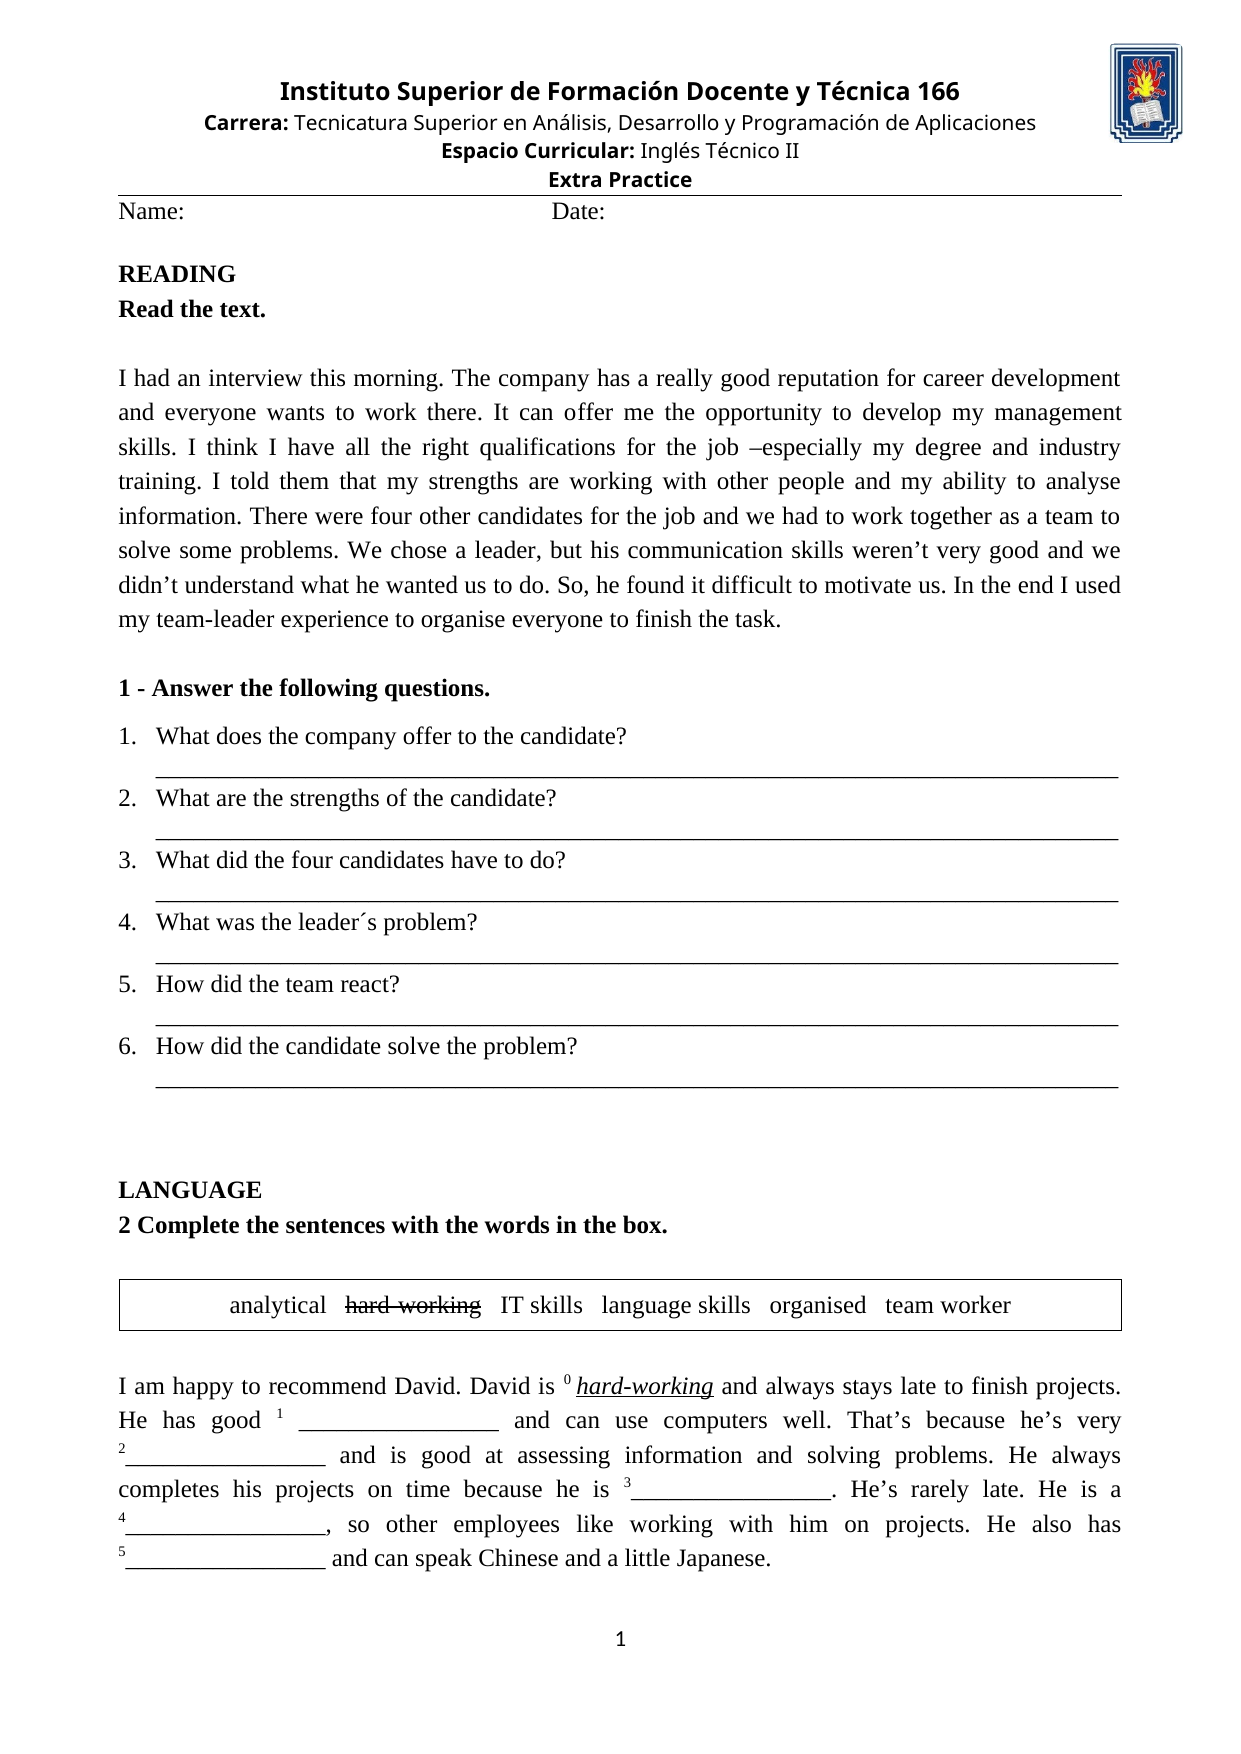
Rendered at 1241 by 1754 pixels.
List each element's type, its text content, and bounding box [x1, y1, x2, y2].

text I had an interview this morning. The company has a really good reputation for career development and everyone wants to work there. It can offer me the opportunity to develop my management skills. I think I have all the right qualifications for the job –especially my degree and industry training. I told them that my strengths are working with other people and my ability to analyse information. There were four other candidates for the job and we had to work together as a team to solve some problems. We chose a leader, but his communication skills weren’t very good and we didn’t understand what he wanted us to do. So, he found it difficult to motivate us. In the end I used my team-leader experience to organise everyone to finish the task. [118, 363, 1122, 633]
text Read the text. [118, 294, 1122, 323]
list _____________________________________________________________________________ [156, 938, 1122, 967]
list _____________________________________________________________________________ [156, 1062, 1122, 1091]
text analytical hard-working IT skills language skills organised team worker [120, 1280, 1121, 1330]
list _____________________________________________________________________________ [156, 814, 1122, 843]
list What was the leader´s problem? [118, 907, 1122, 936]
text READING [118, 259, 1122, 288]
text 2 Complete the sentences with the words in the box. [118, 1210, 1122, 1239]
picture [1108, 43, 1184, 143]
list How did the candidate solve the problem? [118, 1031, 1122, 1060]
list _____________________________________________________________________________ [156, 876, 1122, 905]
list What does the company offer to the candidate? [118, 721, 1122, 750]
list How did the team react? [118, 969, 1122, 998]
text I am happy to recommend David. David is 0 hard-working and always stays late to finish projects. He has good 1 ________________ and can use computers well. That’s because he’s very 2________________ and is good at assessing information and solving problems. He always completes his projects on time because he is 3________________. He’s rarely late. He is a 4________________, so other employees like working with him on projects. He also has 5________________ and can speak Chinese and a little Japanese. [118, 1371, 1122, 1572]
text 1 - Answer the following questions. [118, 673, 1122, 702]
list _____________________________________________________________________________ [156, 752, 1122, 781]
list _____________________________________________________________________________ [156, 1000, 1122, 1029]
list What are the strengths of the candidate? [118, 783, 1122, 812]
text LANGUAGE [118, 1176, 1122, 1204]
list What did the four candidates have to do? [118, 845, 1122, 874]
